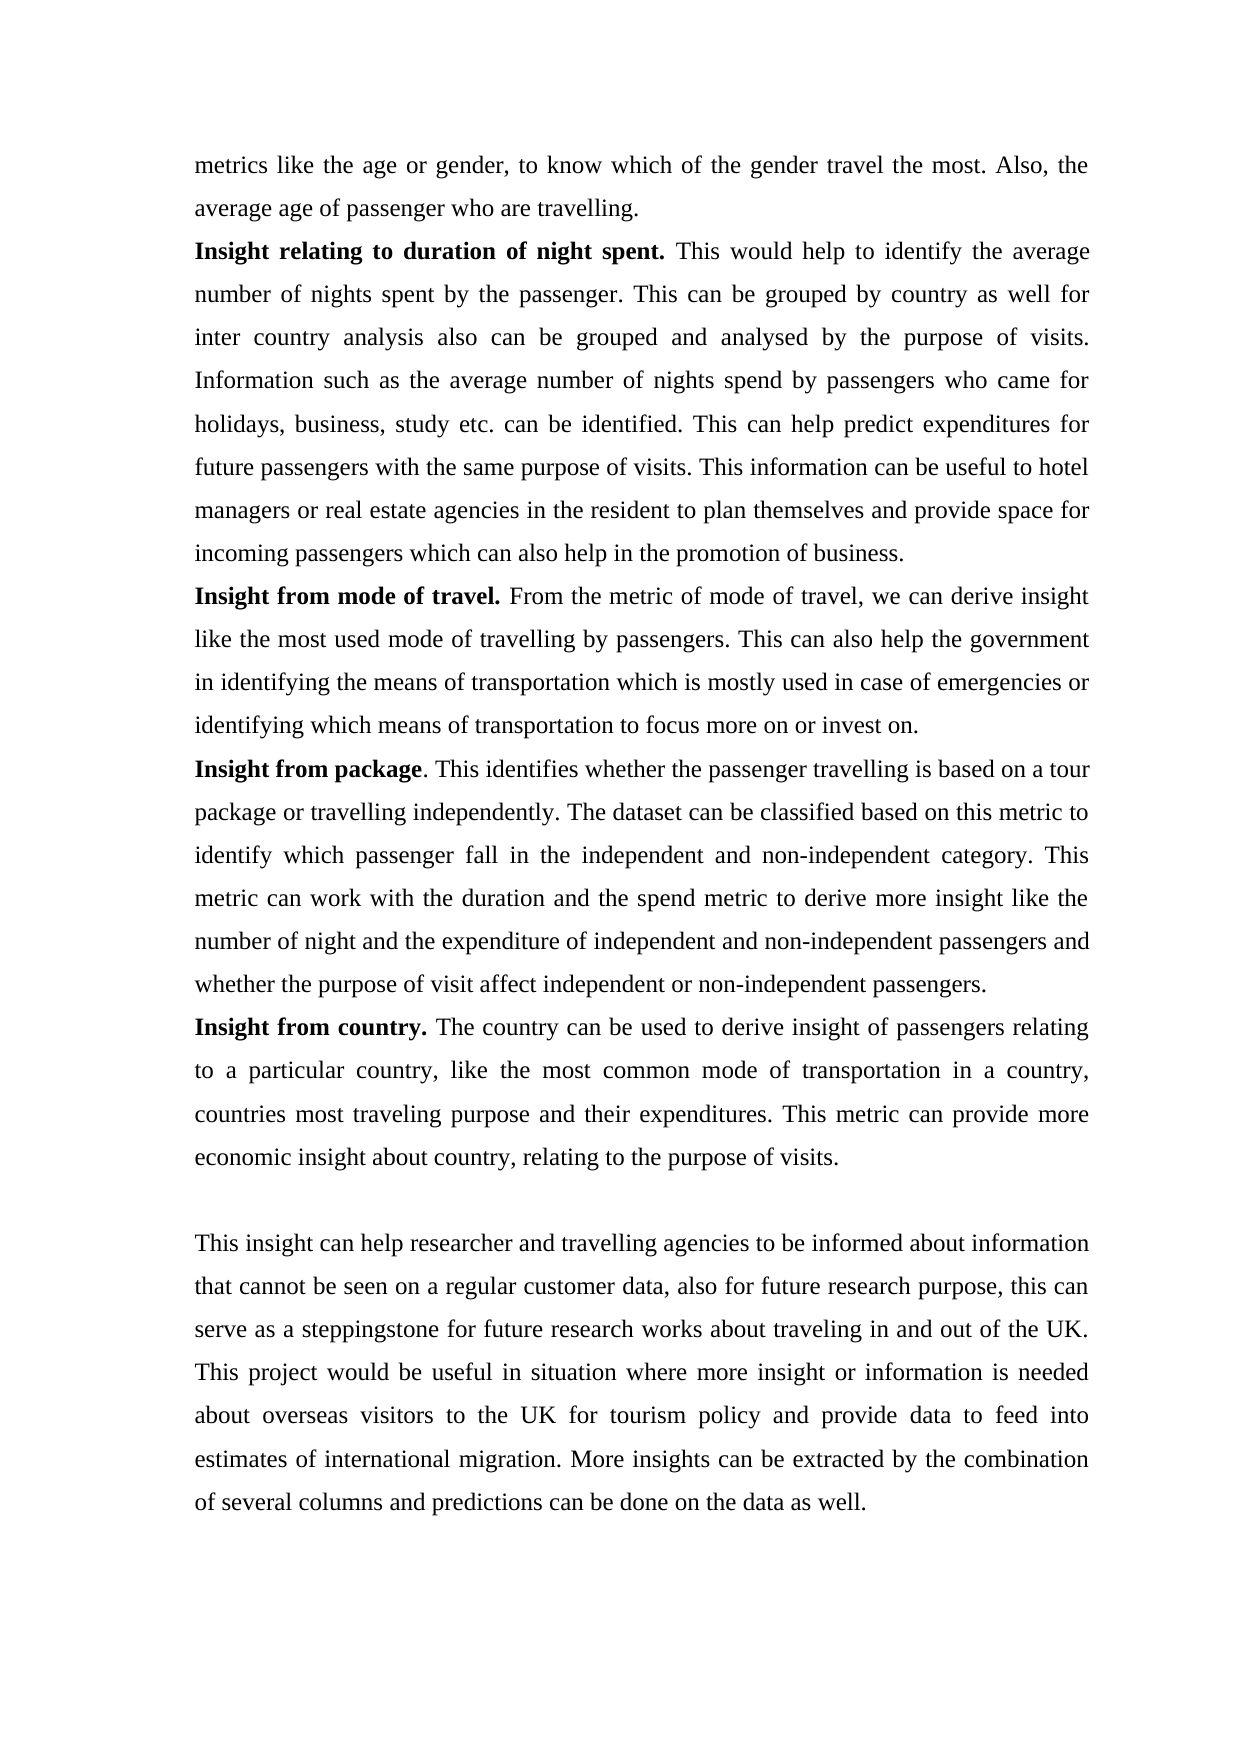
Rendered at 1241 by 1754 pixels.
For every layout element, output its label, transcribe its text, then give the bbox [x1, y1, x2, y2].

text Insight from package. This identifies whether the passenger travelling is based on a tour package or travelling independently. The dataset can be classified based on this metric to identify which passenger fall in the independent and non-independent category. This metric can work with the duration and the spend metric to derive more insight like the number of night and the expenditure of independent and non-independent passengers and whether the purpose of visit affect independent or non-independent passengers. [194, 754, 1090, 998]
text This insight can help researcher and travelling agencies to be informed about information that cannot be seen on a regular customer data, also for future research purpose, this can serve as a steppingstone for future research works about traveling in and out of the UK. This project would be useful in situation where more insight or information is needed about overseas visitors to the UK for tourism policy and provide data to feed into estimates of international migration. More insights can be extracted by the combination of several columns and predictions can be done on the data as well. [194, 1228, 1090, 1516]
text Insight relating to duration of night spent. This would help to identify the average number of nights spent by the passenger. This can be grouped by country as well for inter country analysis also can be grouped and analysed by the purpose of visits. Information such as the average number of nights spend by passengers who came for holidays, business, study etc. can be identified. This can help predict expenditures for future passengers with the same purpose of visits. This information can be useful to hotel managers or real estate agencies in the resident to plan themselves and provide space for incoming passengers which can also help in the promotion of business. [194, 236, 1090, 567]
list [194, 150, 1090, 222]
text Insight from country. The country can be used to derive insight of passengers relating to a particular country, like the most common mode of transportation in a country, countries most traveling purpose and their expenditures. This metric can provide more economic insight about country, relating to the purpose of visits. [194, 1012, 1090, 1171]
text Insight from mode of travel. From the metric of mode of travel, we can derive insight like the most used mode of travelling by passengers. This can also help the government in identifying the means of transportation which is mostly used in case of emergencies or identifying which means of transportation to focus more on or invest on. [194, 581, 1090, 739]
